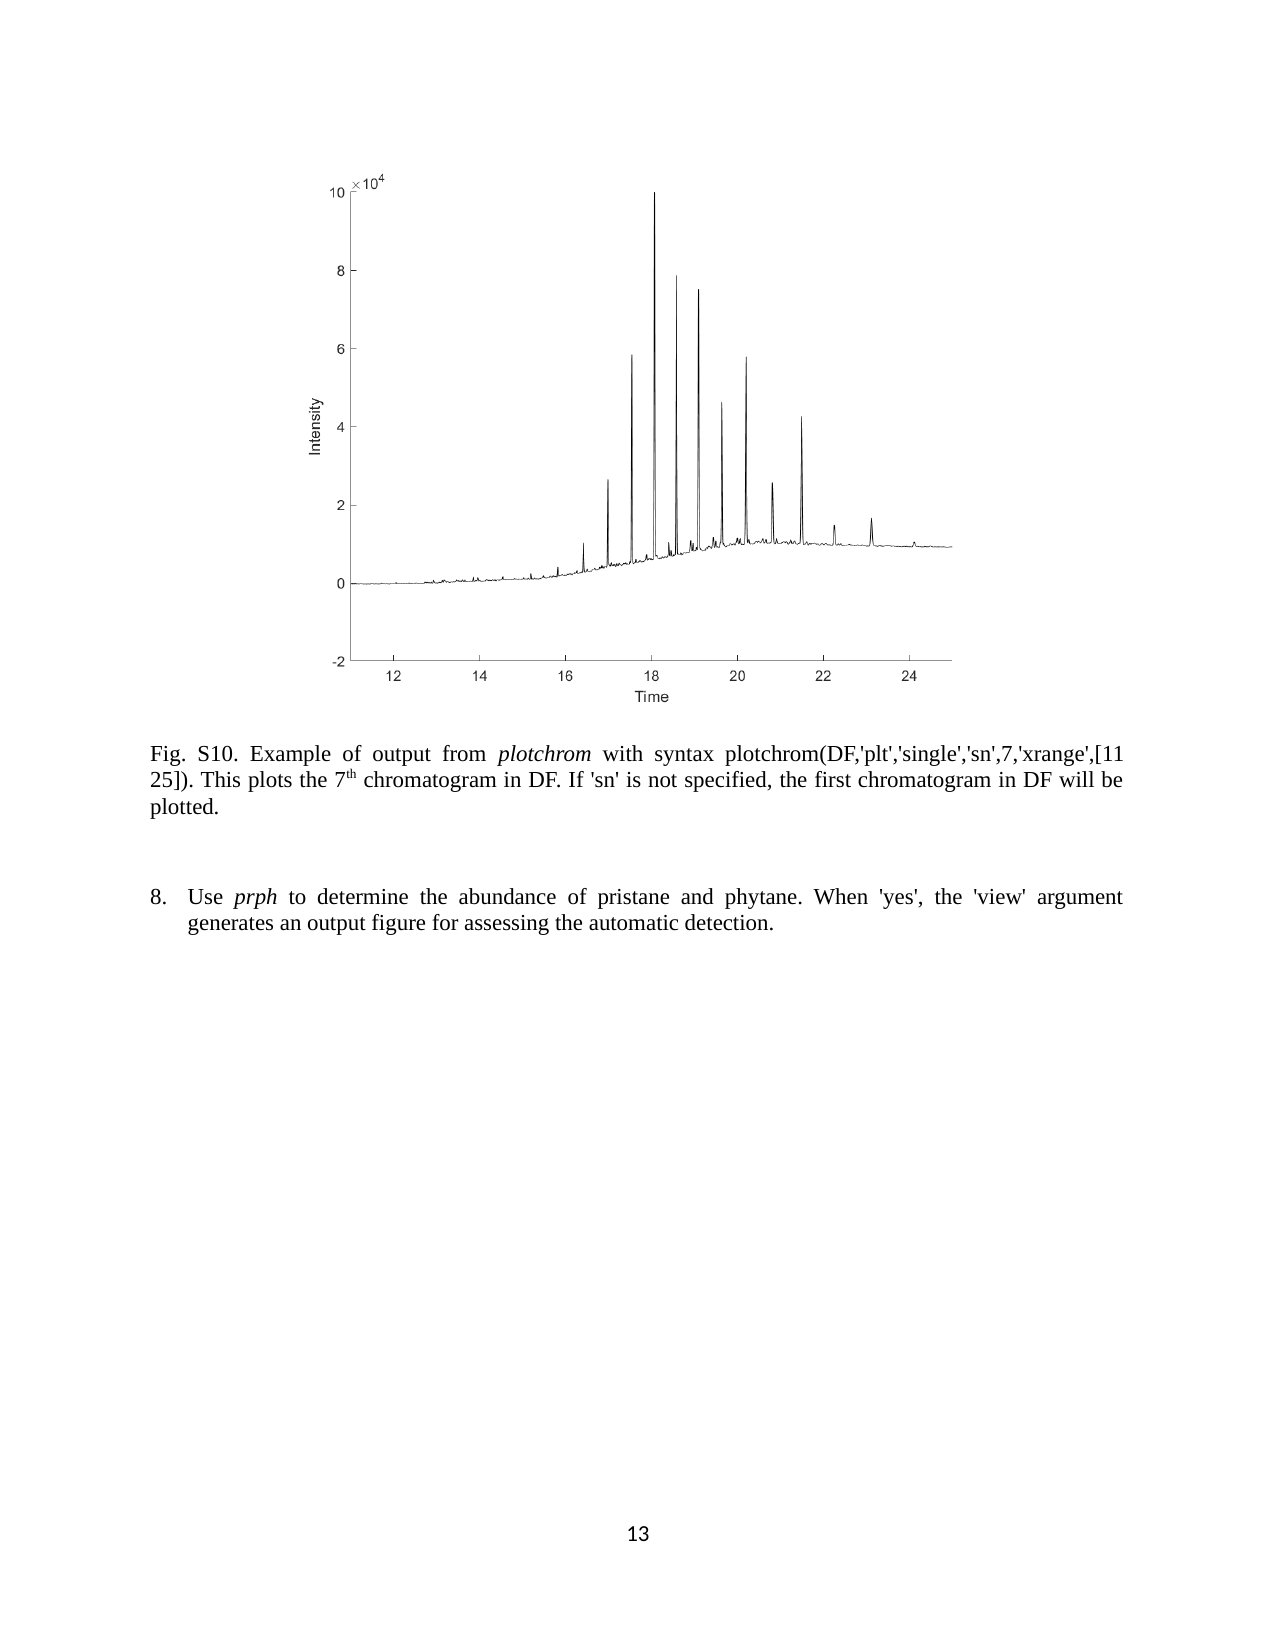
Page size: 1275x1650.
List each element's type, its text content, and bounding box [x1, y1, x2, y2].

list Use prph to determine the abundance of pristane and phytane. When 'yes', the 'view' argument generates an output figure for assessing the automatic detection. [150, 883, 1125, 936]
text Fig. S10. Example of output from plotchrom with syntax plotchrom(DF,'plt','single','sn',7,'xrange',[11 25]). This plots the 7th chromatogram in DF. If 'sn' is not specified, the first chromatogram in DF will be plotted. [150, 740, 1125, 819]
picture [250, 150, 1026, 724]
